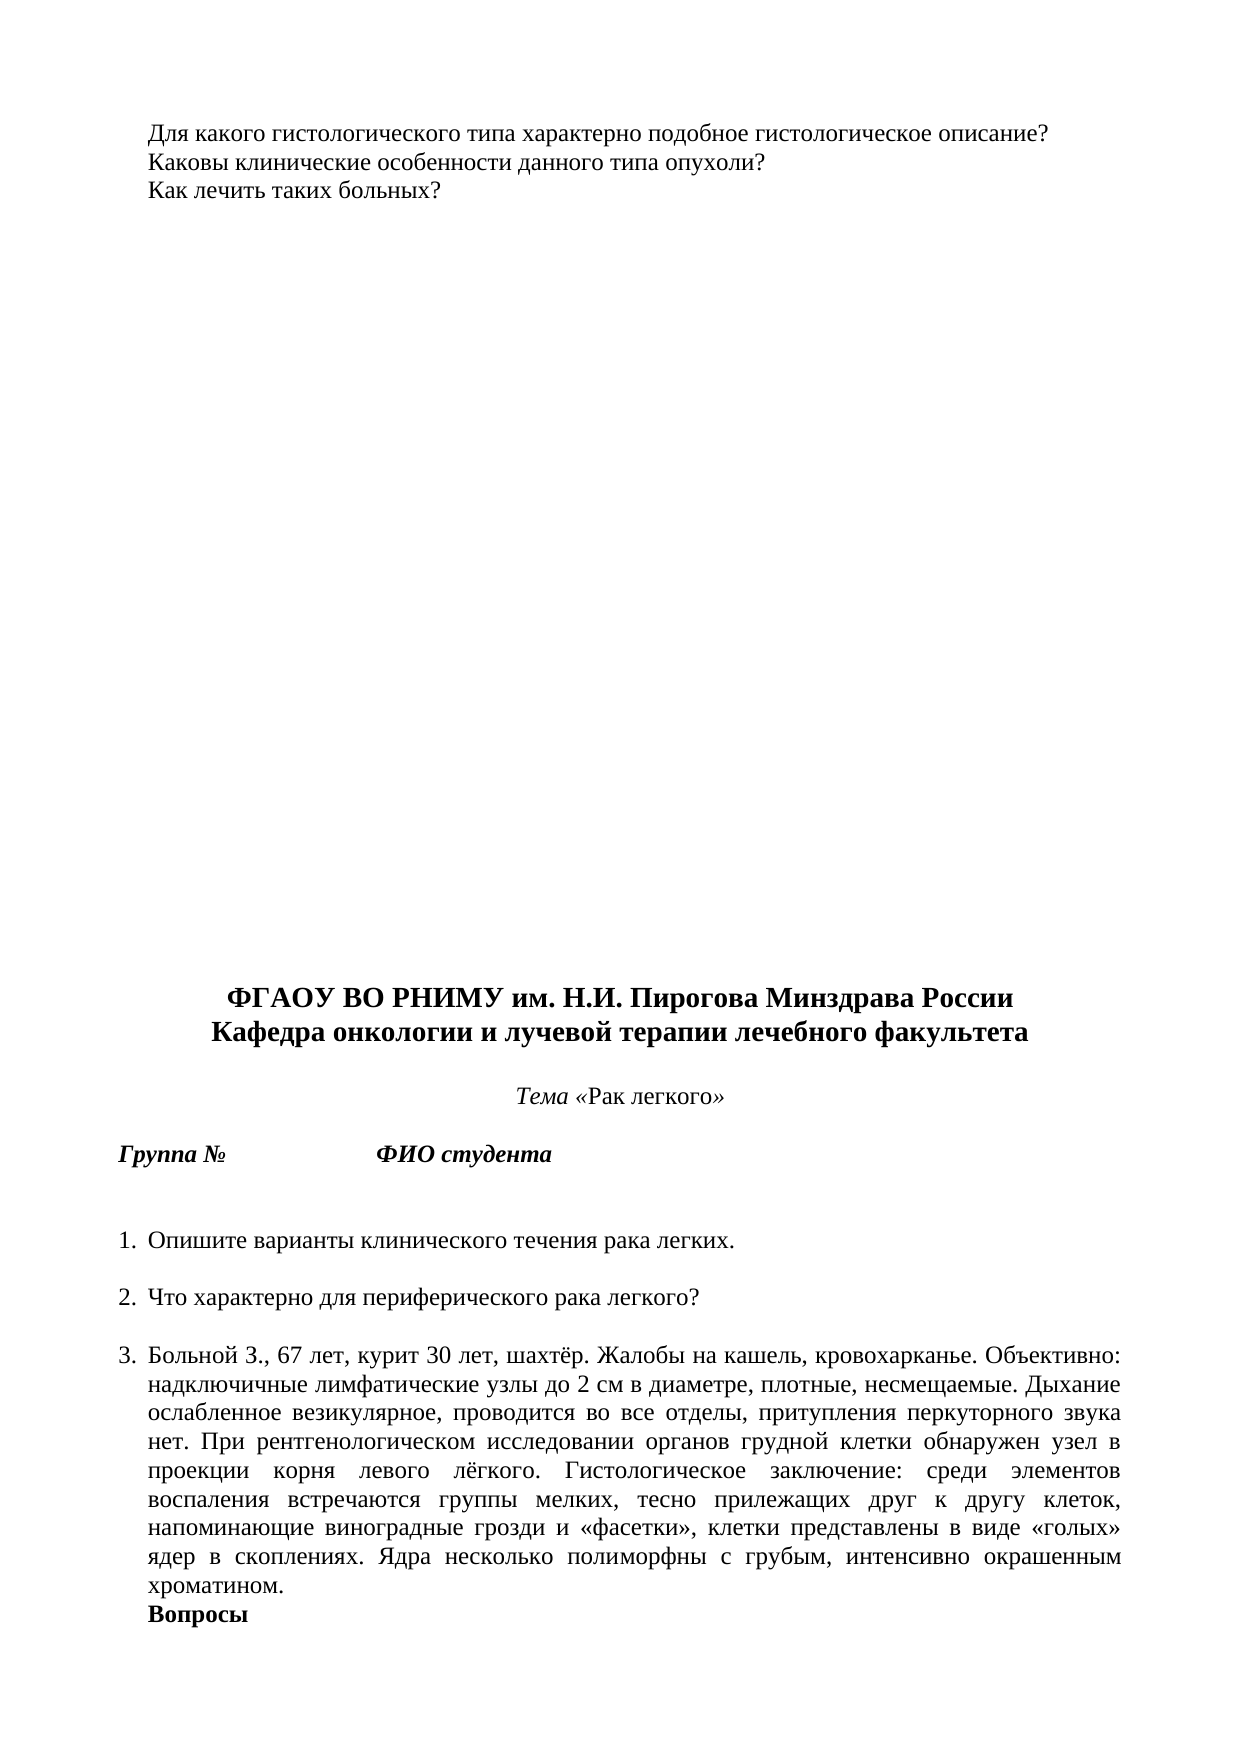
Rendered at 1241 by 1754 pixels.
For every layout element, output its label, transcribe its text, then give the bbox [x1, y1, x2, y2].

text Тема «Рак легкого» [118, 1081, 1122, 1110]
text Для какого гистологического типа характерно подобное гистологическое описание? [148, 118, 1122, 147]
text Кафедра онкологии и лучевой терапии лечебного факультета [118, 1014, 1122, 1048]
list Что характерно для периферического рака легкого? [118, 1282, 1122, 1311]
text ФГАОУ ВО РНИМУ им. Н.И. Пирогова Минздрава России [118, 981, 1122, 1014]
text Каковы клинические особенности данного типа опухоли? [148, 147, 1122, 176]
list Опишите варианты клинического течения рака легких. [118, 1225, 1122, 1254]
list Как лечить таких больных? [148, 176, 1122, 204]
text Группа № ФИО студента [118, 1139, 1122, 1167]
list Больной З., 67 лет, курит 30 лет, шахтёр. Жалобы на кашель, кровохарканье. Объективно: надключичные лимфатические узлы до 2 см в диаметре, плотные, несмещаемые. Дыхание ослабленное везикулярное, проводится во все отделы, притупления перкуторного звука нет. При рентгенологическом исследовании органов грудной клетки обнаружен узел в проекции корня левого лёгкого. Гистологическое заключение: среди элементов воспаления встречаются группы мелких, тесно прилежащих друг к другу клеток, напоминающие виноградные грозди и «фасетки», клетки представлены в виде «голых» ядер в скоплениях. Ядра несколько полиморфны с грубым, интенсивно окрашенным хроматином. [118, 1340, 1122, 1599]
text Вопросы [148, 1599, 1122, 1627]
